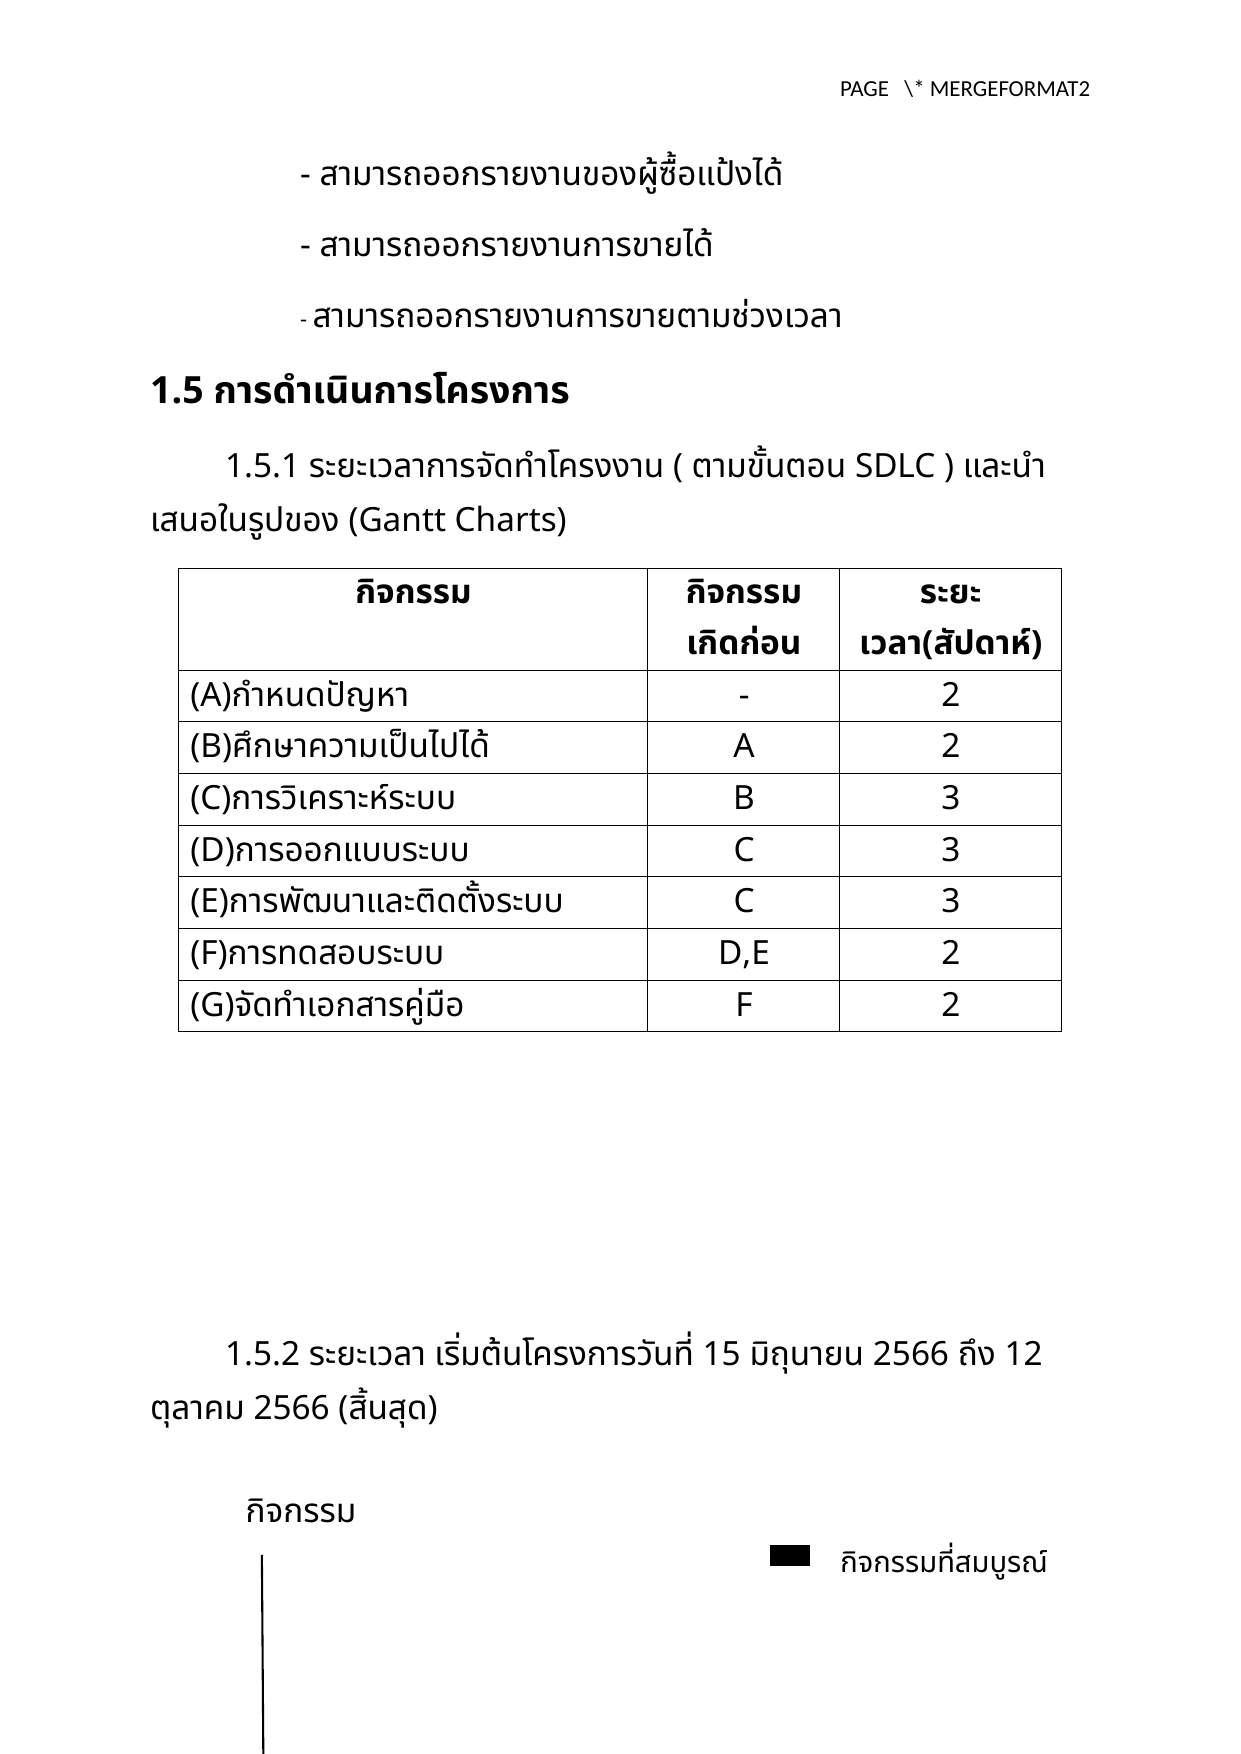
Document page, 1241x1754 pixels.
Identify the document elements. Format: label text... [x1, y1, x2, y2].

table_cell C [648, 877, 839, 928]
table_header กิจกรรมเกิดก่อน [648, 569, 839, 669]
table_cell 2 [840, 722, 1061, 773]
text 1.5 การดำเนินการโครงการ [150, 363, 1090, 421]
table_cell - [648, 671, 839, 721]
text 1.5.2 ระยะเวลา เริ่มต้นโครงการวันที่ 15 มิถุนายน 2566 ถึง 12 ตุลาคม 2566 (สิ้นสุด) [150, 1329, 1090, 1434]
table_cell 3 [840, 826, 1061, 876]
table_cell (A)กำหนดปัญหา [179, 671, 647, 721]
table_cell F [648, 981, 839, 1031]
table_cell C [648, 826, 839, 876]
table_cell (D)การออกแบบระบบ [179, 826, 647, 876]
table_header กิจกรรม [179, 569, 647, 669]
text กิจกรรมที่สมบูรณ์ [150, 1542, 1090, 1586]
table_cell (G)จัดทำเอกสารคู่มือ [179, 981, 647, 1031]
table_cell 2 [840, 981, 1061, 1031]
text - สามารถออกรายงานการขายได้ [150, 221, 1090, 272]
table_cell 3 [840, 774, 1061, 824]
table_cell D,E [648, 929, 839, 979]
table_cell 2 [840, 929, 1061, 979]
table_cell (C)การวิเคราะห์ระบบ [179, 774, 647, 824]
text 1.5.1 ระยะเวลาการจัดทำโครงงาน ( ตามขั้นตอน SDLC ) และนำเสนอในรูปของ (Gantt Charts) [150, 442, 1090, 547]
table_cell (F)การทดสอบระบบ [179, 929, 647, 979]
table_cell (E)การพัฒนาและติดตั้งระบบ [179, 877, 647, 928]
text - สามารถออกรายงานของผู้ซื้อแป้งได้ [150, 150, 1090, 201]
table_cell (B)ศึกษาความเป็นไปได้ [179, 722, 647, 773]
table_header ระยะเวลา(สัปดาห์) [840, 569, 1061, 669]
table_cell A [648, 722, 839, 773]
table_cell B [648, 774, 839, 824]
table_cell 3 [840, 877, 1061, 928]
text - สามารถออกรายงานการขายตามช่วงเวลา [150, 292, 1090, 343]
table_cell 2 [840, 671, 1061, 721]
text กิจกรรม [150, 1487, 1090, 1538]
